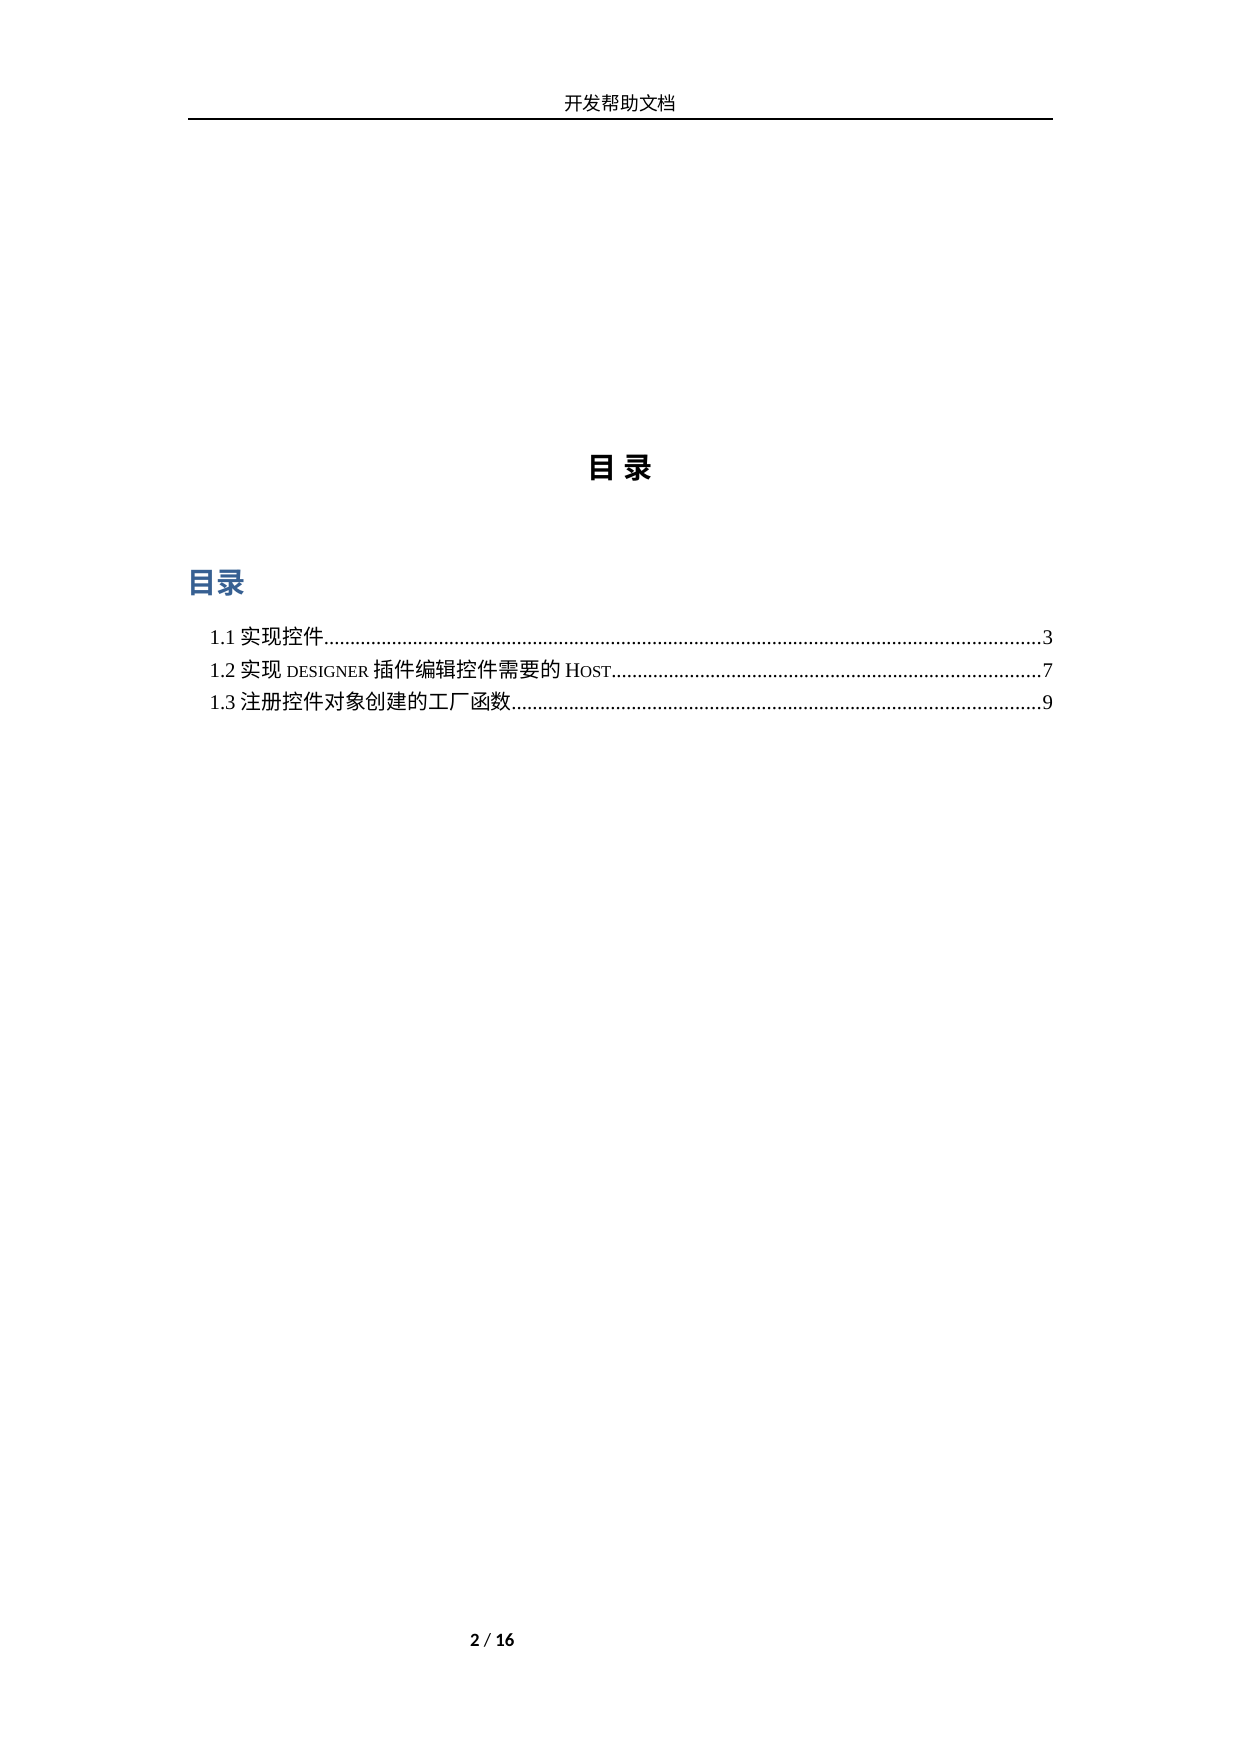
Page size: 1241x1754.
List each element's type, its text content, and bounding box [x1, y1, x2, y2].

text 目 录 [187, 433, 1053, 498]
